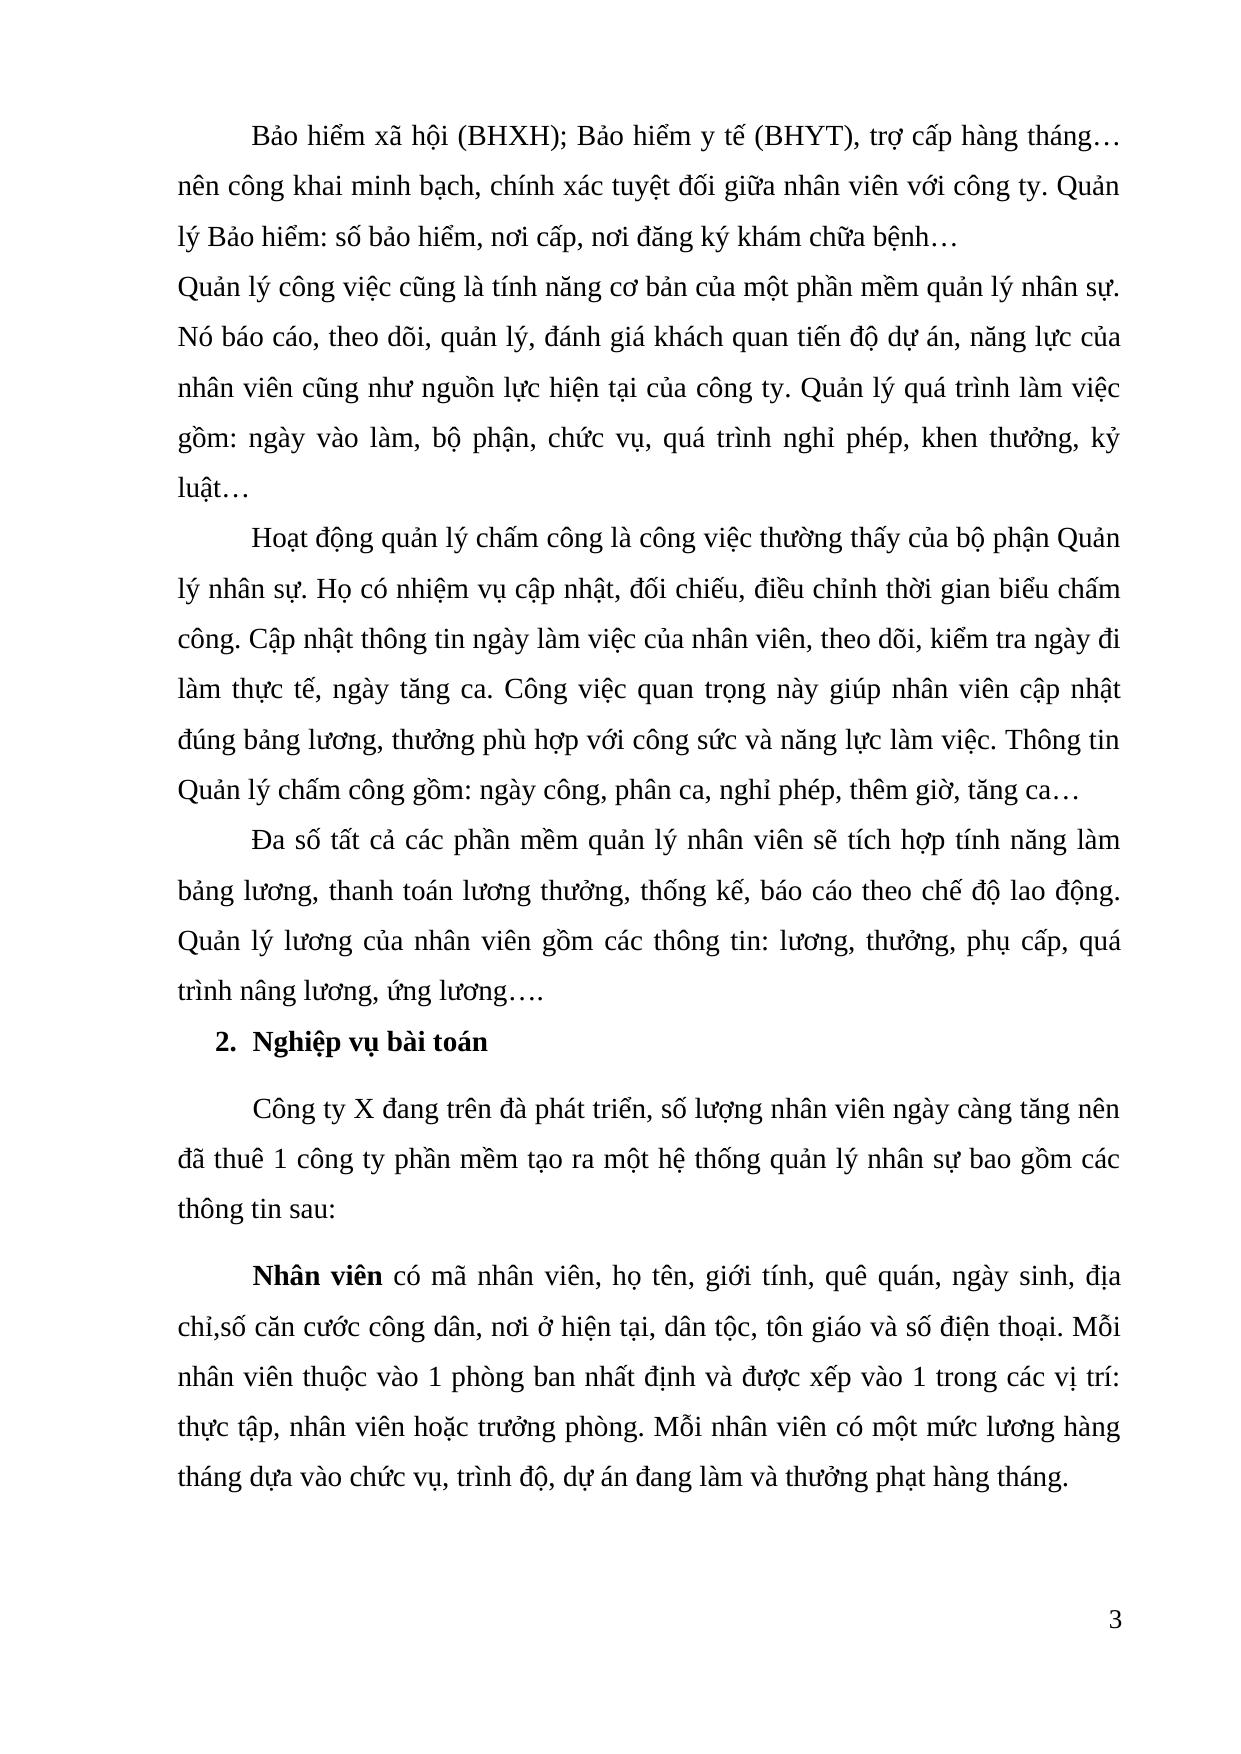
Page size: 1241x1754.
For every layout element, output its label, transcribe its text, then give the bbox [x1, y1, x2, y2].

list Quản lý công việc cũng là tính năng cơ bản của một phần mềm quản lý nhân sự. Nó báo cáo, theo dõi, quản lý, đánh giá khách quan tiến độ dự án, năng lực của nhân viên cũng như nguồn lực hiện tại của công ty. Quản lý quá trình làm việc gồm: ngày vào làm, bộ phận, chức vụ, quá trình nghỉ phép, khen thưởng, kỷ luật… [177, 269, 1122, 504]
text Nhân viên có mã nhân viên, họ tên, giới tính, quê quán, ngày sinh, địa chỉ,số căn cước công dân, nơi ở hiện tại, dân tộc, tôn giáo và số điện thoại. Mỗi nhân viên thuộc vào 1 phòng ban nhất định và được xếp vào 1 trong các vị trí: thực tập, nhân viên hoặc trưởng phòng. Mỗi nhân viên có một mức lương hàng tháng dựa vào chức vụ, trình độ, dự án đang làm và thưởng phạt hàng tháng. [177, 1258, 1122, 1493]
list Hoạt động quản lý chấm công là công việc thường thấy của bộ phận Quản lý nhân sự. Họ có nhiệm vụ cập nhật, đối chiếu, điều chỉnh thời gian biểu chấm công. Cập nhật thông tin ngày làm việc của nhân viên, theo dõi, kiểm tra ngày đi làm thực tế, ngày tăng ca. Công việc quan trọng này giúp nhân viên cập nhật đúng bảng lương, thưởng phù hợp với công sức và năng lực làm việc. Thông tin Quản lý chấm công gồm: ngày công, phân ca, nghỉ phép, thêm giờ, tăng ca… [177, 521, 1122, 806]
list Đa số tất cả các phần mềm quản lý nhân viên sẽ tích hợp tính năng làm bảng lương, thanh toán lương thưởng, thống kế, báo cáo theo chế độ lao động. Quản lý lương của nhân viên gồm các thông tin: lương, thưởng, phụ cấp, quá trình nâng lương, ứng lương…. [177, 822, 1122, 1007]
list Nghiệp vụ bài toán [215, 1024, 1122, 1057]
list Bảo hiểm xã hội (BHXH); Bảo hiểm y tế (BHYT), trợ cấp hàng tháng…nên công khai minh bạch, chính xác tuyệt đối giữa nhân viên với công ty. Quản lý Bảo hiểm: số bảo hiểm, nơi cấp, nơi đăng ký khám chữa bệnh… [177, 118, 1122, 252]
text Công ty X đang trên đà phát triển, số lượng nhân viên ngày càng tăng nên đã thuê 1 công ty phần mềm tạo ra một hệ thống quản lý nhân sự bao gồm các thông tin sau: [177, 1091, 1122, 1225]
